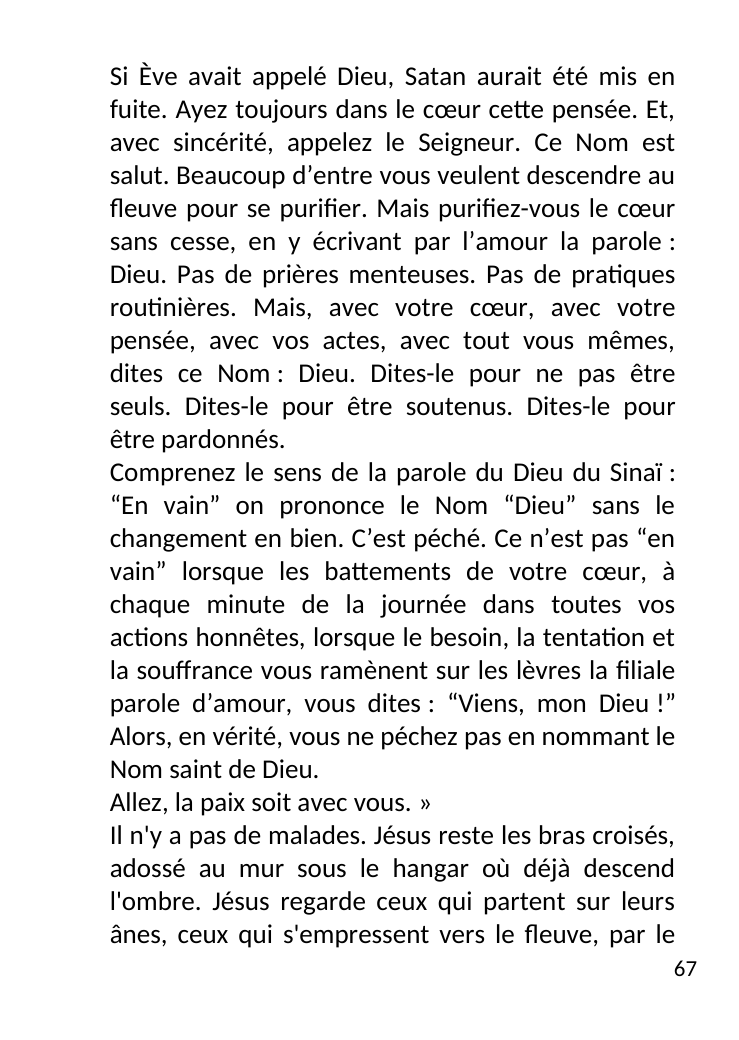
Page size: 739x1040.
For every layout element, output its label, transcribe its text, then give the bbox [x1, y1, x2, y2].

text Allez, la paix soit avec vous. » [109, 786, 676, 818]
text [109, 59, 676, 455]
text Comprenez le sens de la parole du Dieu du Sinaï : “En vain” on prononce le Nom “Dieu” sans le changement en bien. C’est péché. Ce n’est pas “en vain” lorsque les battements de votre cœur, à chaque minute de la journée dans toutes vos actions honnêtes, lorsque le besoin, la tentation et la souffrance vous ramènent sur les lèvres la filiale parole d’amour, vous dites : “Viens, mon Dieu !” Alors, en vérité, vous ne péchez pas en nommant le Nom saint de Dieu. [109, 455, 676, 786]
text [109, 818, 676, 951]
